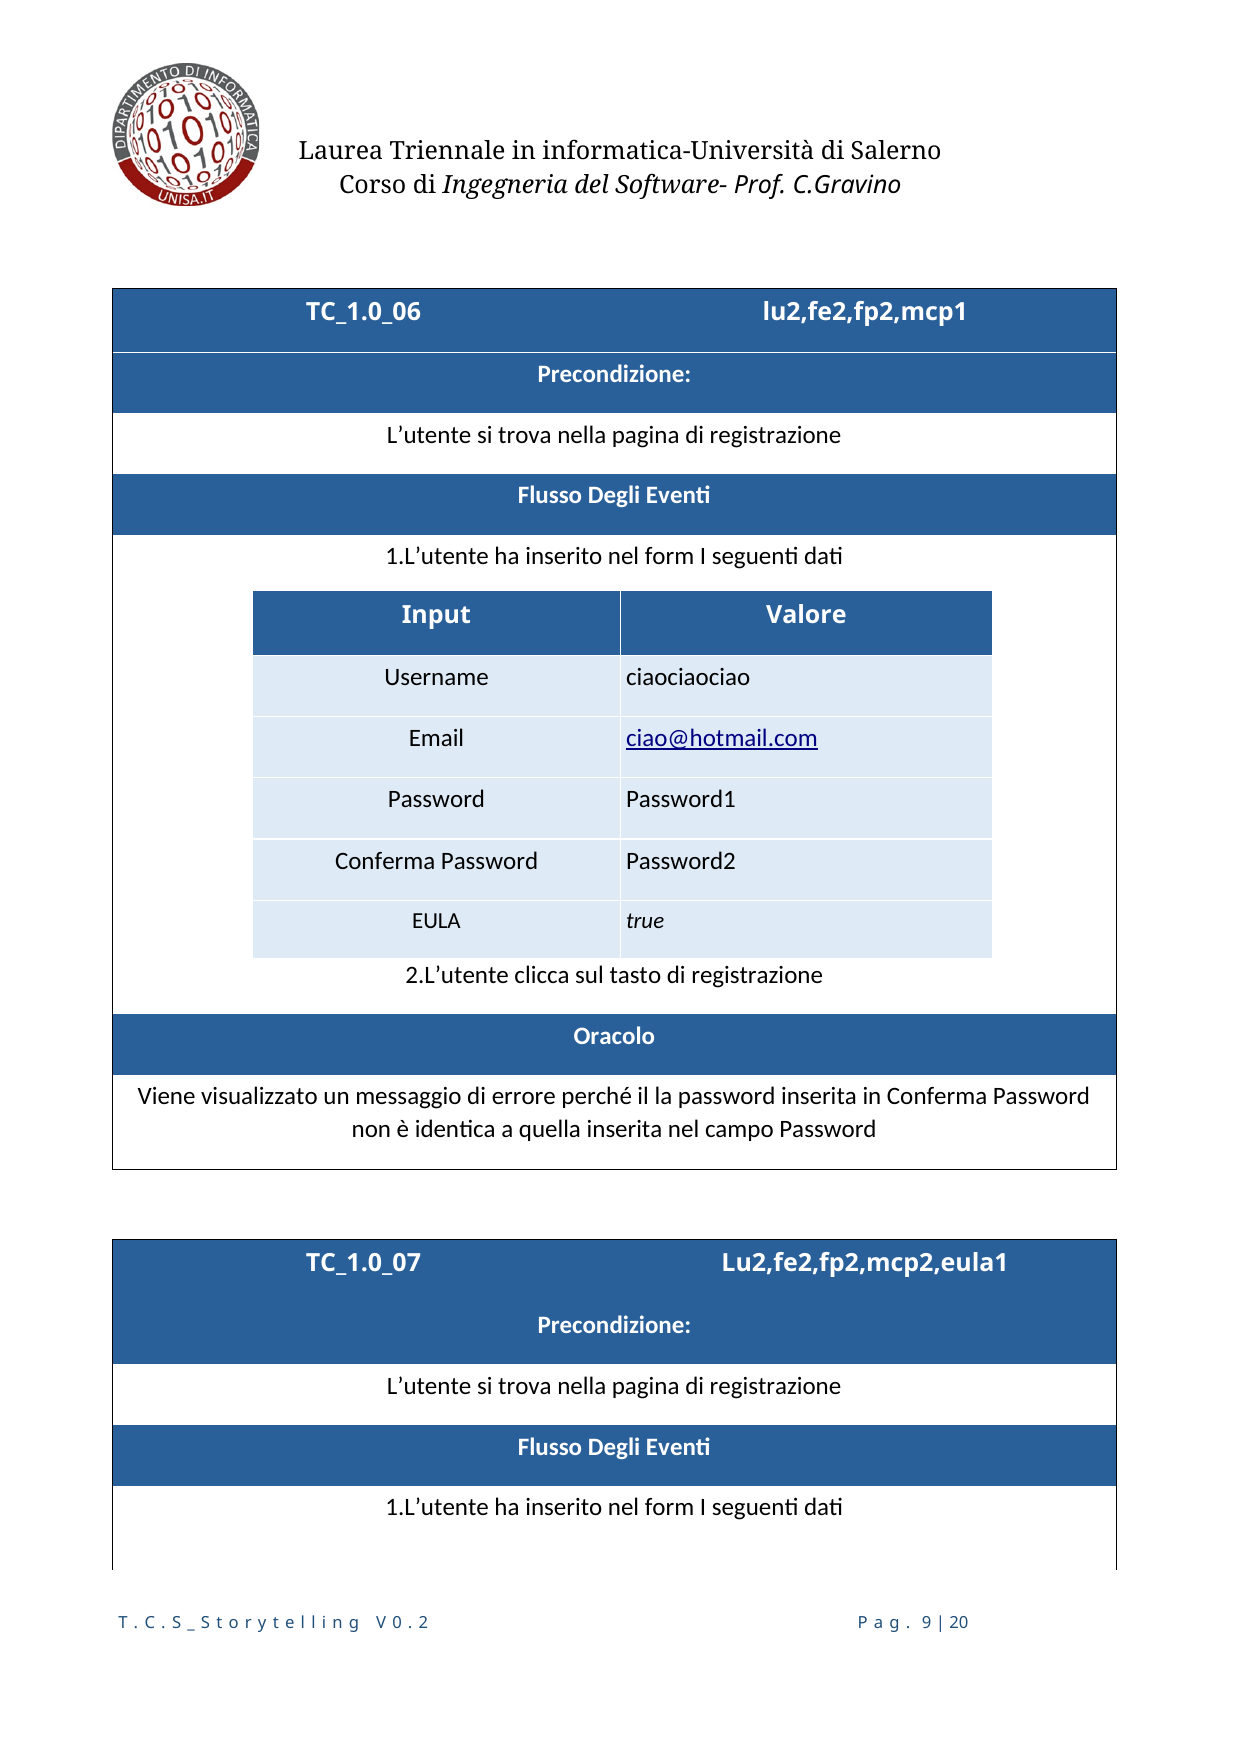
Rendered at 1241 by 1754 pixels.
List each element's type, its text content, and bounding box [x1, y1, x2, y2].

table_header Lu2,fe2,fp2,mcp2,eula1 [614, 1240, 1116, 1304]
table_cell 1.L’utente ha inserito nel form I seguenti dati 2.L’utente clicca sul tasto di registrazione [113, 535, 1116, 1014]
table_cell Viene visualizzato un messaggio di errore perché il la password inserita in Conferma Password non è identica a quella inserita nel campo Password [113, 1075, 1116, 1168]
table_header TC_1.0_06 [113, 289, 614, 352]
table_header lu2,fe2,fp2,mcp1 [614, 289, 1116, 352]
table_cell L’utente si trova nella pagina di registrazione [113, 1364, 1116, 1425]
table_cell Precondizione: [113, 353, 1116, 413]
table_cell Flusso Degli Eventi [113, 474, 1116, 535]
picture [112, 63, 260, 206]
table_header TC_1.0_07 [113, 1240, 614, 1304]
table_cell Flusso Degli Eventi [113, 1425, 1116, 1486]
table_cell L’utente si trova nella pagina di registrazione [113, 413, 1116, 474]
table_cell Precondizione: [113, 1304, 1116, 1364]
table_cell 1.L’utente ha inserito nel form I seguenti dati 2.L’utente clicca sul tasto di registrazione [113, 1486, 1116, 1570]
table_cell Oracolo [113, 1014, 1116, 1075]
